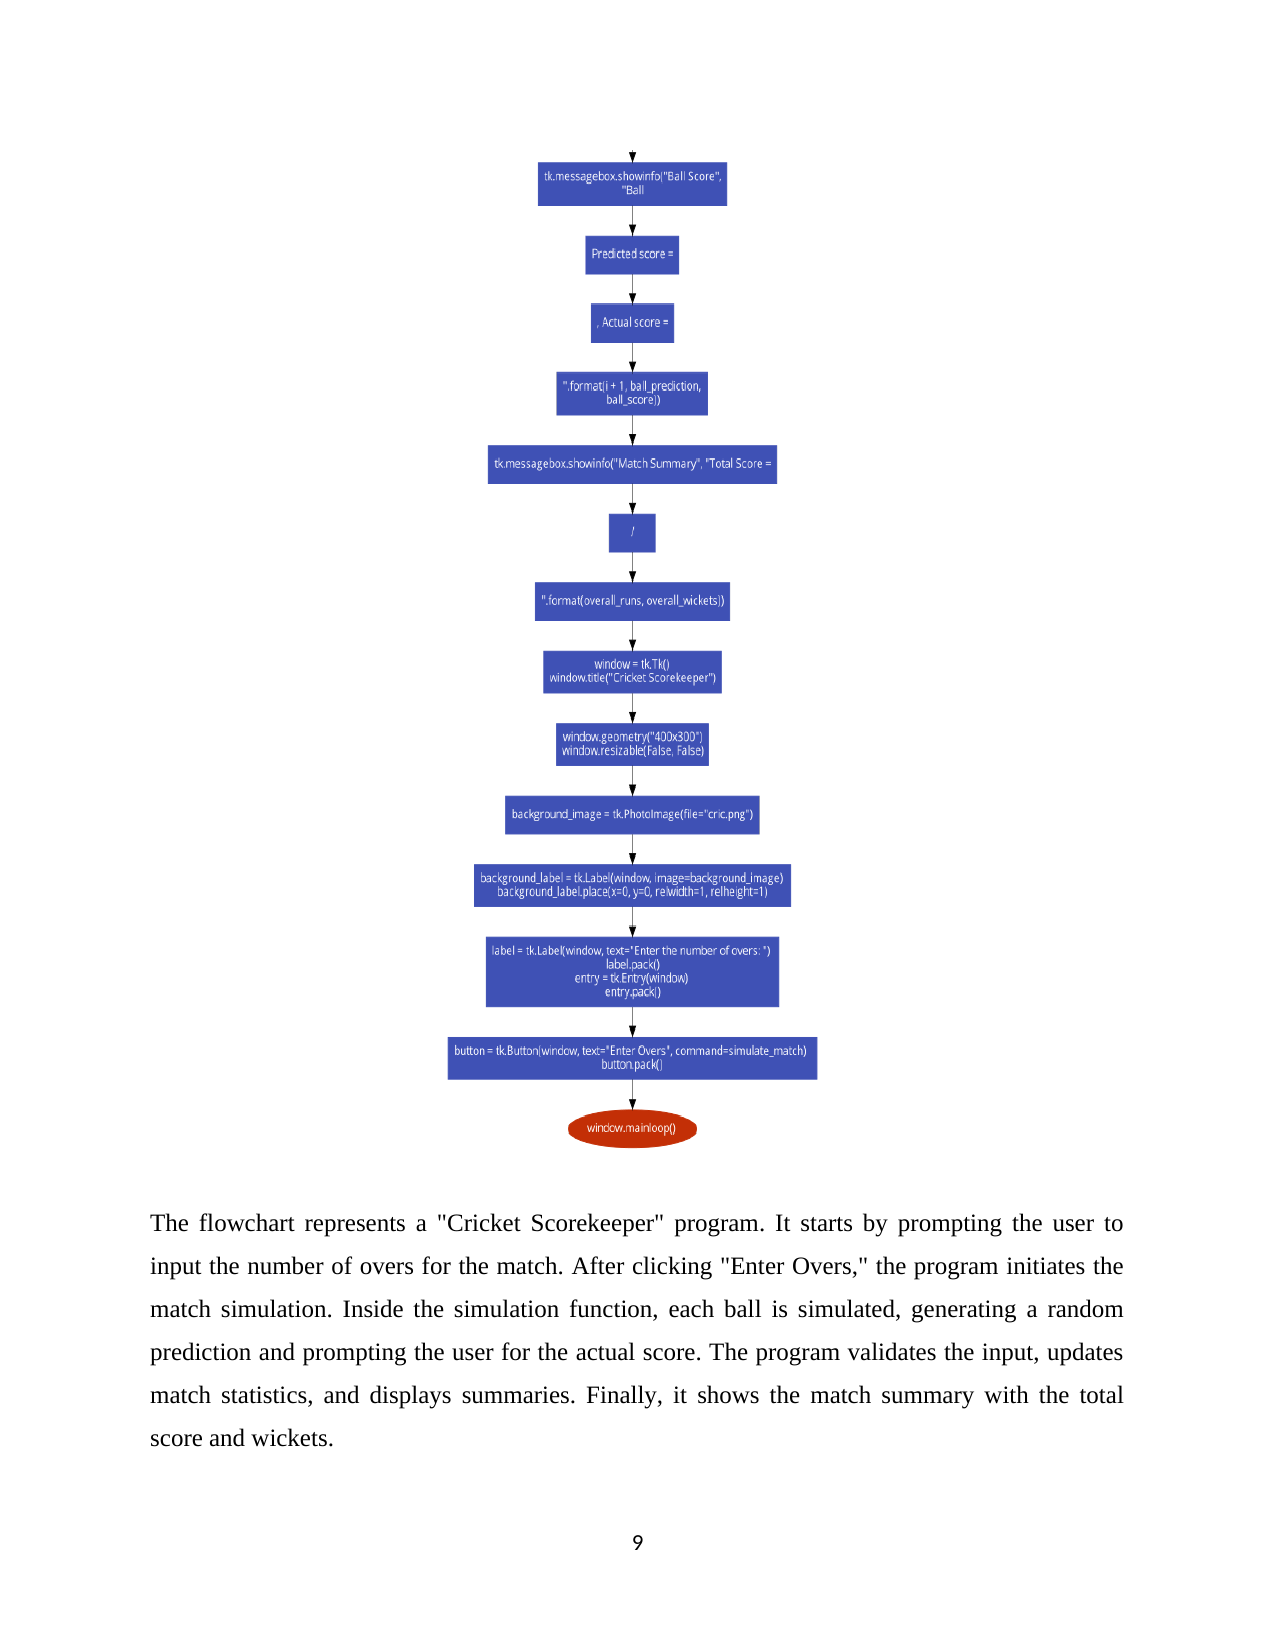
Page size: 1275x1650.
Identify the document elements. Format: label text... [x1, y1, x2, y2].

picture [150, 150, 1125, 1168]
text The flowchart represents a "Cricket Scorekeeper" program. It starts by prompting the user to input the number of overs for the match. After clicking "Enter Overs," the program initiates the match simulation. Inside the simulation function, each ball is simulated, generating a random prediction and prompting the user for the actual score. The program validates the input, updates match statistics, and displays summaries. Finally, it shows the match summary with the total score and wickets. [150, 1208, 1125, 1452]
